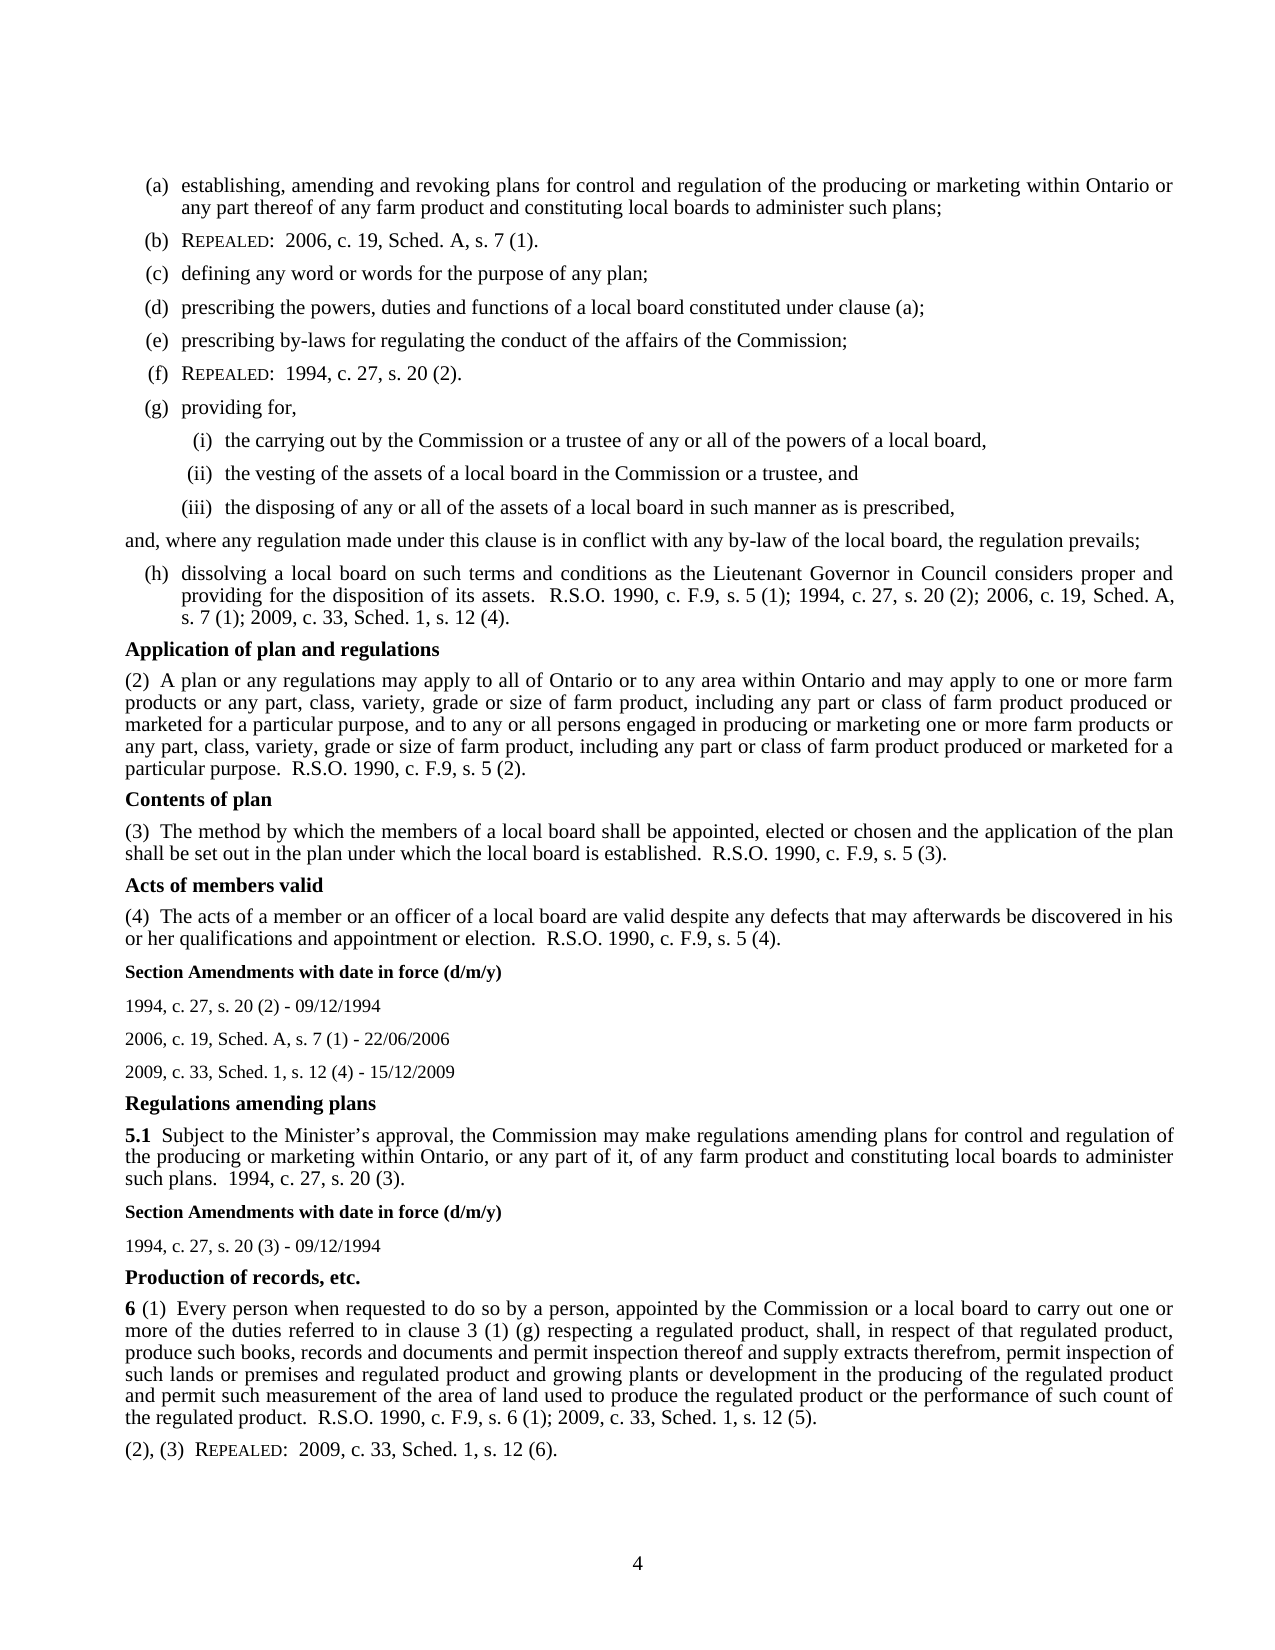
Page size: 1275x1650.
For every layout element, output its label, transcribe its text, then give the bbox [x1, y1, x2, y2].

text Application of plan and regulations [125, 641, 1175, 660]
text (ii) the vesting of the assets of a local board in the Commission or a trustee, and [125, 463, 1175, 485]
text Regulations amending plans [125, 1096, 1175, 1114]
text (g) providing for, [125, 397, 1175, 418]
text (f) Repealed: 1994, c. 27, s. 20 (2). [125, 363, 1175, 385]
text Contents of plan [125, 792, 1175, 811]
text 2009, c. 33, Sched. 1, s. 12 (4) - 15/12/2009 [125, 1061, 1175, 1083]
text (4) The acts of a member or an officer of a local board are valid despite any defects that may afterwards be discovered in his or her qualifications and appointment or election. R.S.O. 1990, c. F.9, s. 5 (4). [125, 906, 1175, 950]
text (2), (3) Repealed: 2009, c. 33, Sched. 1, s. 12 (6). [125, 1439, 1175, 1461]
text (c) defining any word or words for the purpose of any plan; [125, 263, 1175, 285]
text (e) prescribing by-laws for regulating the conduct of the affairs of the Commission; [125, 330, 1175, 352]
text (h) dissolving a local board on such terms and conditions as the Lieutenant Governor in Council considers proper and providing for the disposition of its assets. R.S.O. 1990, c. F.9, s. 5 (1); 1994, c. 27, s. 20 (2); 2006, c. 19, Sched. A, s. 7 (1); 2009, c. 33, Sched. 1, s. 12 (4). [125, 563, 1175, 629]
text (3) The method by which the members of a local board shall be appointed, elected or chosen and the application of the plan shall be set out in the plan under which the local board is established. R.S.O. 1990, c. F.9, s. 5 (3). [125, 821, 1175, 864]
text 1994, c. 27, s. 20 (3) - 09/12/1994 [125, 1235, 1175, 1257]
text and, where any regulation made under this clause is in conflict with any by-law of the local board, the regulation prevails; [125, 530, 1175, 552]
text 5.1 Subject to the Minister’s approval, the Commission may make regulations amending plans for control and regulation of the producing or marketing within Ontario, or any part of it, of any farm product and constituting local boards to administer such plans. 1994, c. 27, s. 20 (3). [125, 1125, 1175, 1190]
text Section Amendments with date in force (d/m/y) [125, 961, 1175, 983]
text (b) Repealed: 2006, c. 19, Sched. A, s. 7 (1). [125, 230, 1175, 252]
text 6 (1) Every person when requested to do so by a person, appointed by the Commission or a local board to carry out one or more of the duties referred to in clause 3 (1) (g) respecting a regulated product, shall, in respect of that regulated product, produce such books, records and documents and permit inspection thereof and supply extracts therefrom, permit inspection of such lands or premises and regulated product and growing plants or development in the producing of the regulated product and permit such measurement of the area of land used to produce the regulated product or the performance of such count of the regulated product. R.S.O. 1990, c. F.9, s. 6 (1); 2009, c. 33, Sched. 1, s. 12 (5). [125, 1298, 1175, 1429]
text (d) prescribing the powers, duties and functions of a local board constituted under clause (a); [125, 297, 1175, 318]
text 2006, c. 19, Sched. A, s. 7 (1) - 22/06/2006 [125, 1028, 1175, 1050]
text (a) establishing, amending and revoking plans for control and regulation of the producing or marketing within Ontario or any part thereof of any farm product and constituting local boards to administer such plans; [125, 175, 1175, 218]
text Acts of members valid [125, 877, 1175, 896]
text Section Amendments with date in force (d/m/y) [125, 1202, 1175, 1223]
text (2) A plan or any regulations may apply to all of Ontario or to any area within Ontario and may apply to one or more farm products or any part, class, variety, grade or size of farm product, including any part or class of farm product produced or marketed for a particular purpose, and to any or all persons engaged in producing or marketing one or more farm products or any part, class, variety, grade or size of farm product, including any part or class of farm product produced or marketed for a particular purpose. R.S.O. 1990, c. F.9, s. 5 (2). [125, 670, 1175, 779]
text (i) the carrying out by the Commission or a trustee of any or all of the powers of a local board, [125, 430, 1175, 452]
text (iii) the disposing of any or all of the assets of a local board in such manner as is prescribed, [125, 497, 1175, 518]
text 1994, c. 27, s. 20 (2) - 09/12/1994 [125, 994, 1175, 1016]
text Production of records, etc. [125, 1269, 1175, 1288]
